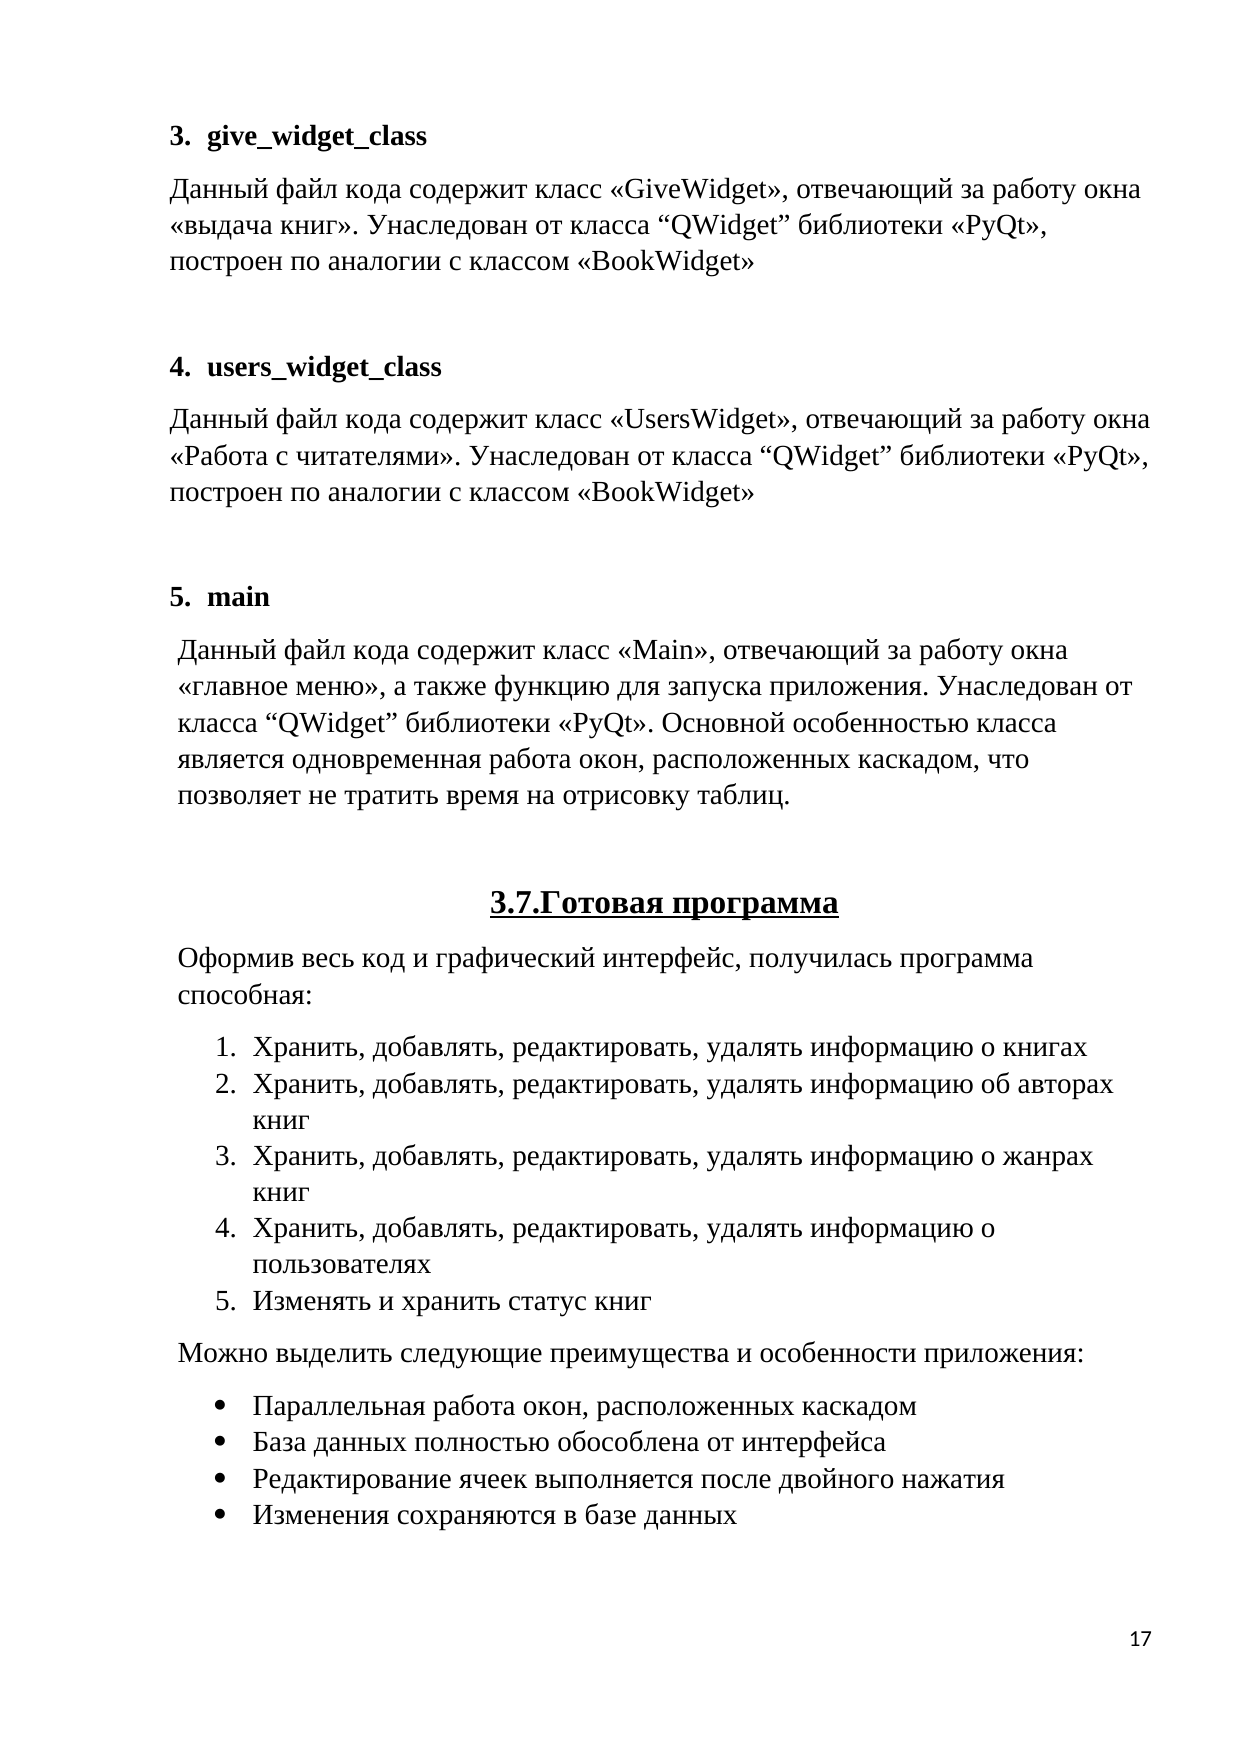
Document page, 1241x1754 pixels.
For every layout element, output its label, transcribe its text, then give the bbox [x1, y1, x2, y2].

list Хранить, добавлять, редактировать, удалять информацию о пользователях [215, 1210, 1152, 1280]
list База данных полностью обособлена от интерфейса [215, 1424, 1152, 1458]
list main [169, 579, 1152, 613]
text Данный файл кода содержит класс «GiveWidget», отвечающий за работу окна «выдача книг». Унаследован от класса “QWidget” библиотеки «PyQt», построен по аналогии с классом «BookWidget» [169, 171, 1152, 277]
text Можно выделить следующие преимущества и особенности приложения: [177, 1335, 1152, 1369]
list give_widget_class [169, 118, 1152, 152]
list Хранить, добавлять, редактировать, удалять информацию о книгах [215, 1029, 1152, 1063]
list Параллельная работа окон, расположенных каскадом [215, 1388, 1152, 1422]
text 3.7.Готовая программа [177, 883, 1152, 921]
text Данный файл кода содержит класс «UsersWidget», отвечающий за работу окна «Работа с читателями». Унаследован от класса “QWidget” библиотеки «PyQt», построен по аналогии с классом «BookWidget» [169, 402, 1152, 507]
text Оформив весь код и графический интерфейс, получилась программа способная: [177, 941, 1152, 1010]
text Данный файл кода содержит класс «Main», отвечающий за работу окна «главное меню», а также функцию для запуска приложения. Унаследован от класса “QWidget” библиотеки «PyQt». Основной особенностью класса является одновременная работа окон, расположенных каскадом, что позволяет не тратить время на отрисовку таблиц. [177, 632, 1152, 811]
list Редактирование ячеек выполняется после двойного нажатия [215, 1461, 1152, 1494]
list users_widget_class [169, 349, 1152, 382]
list Изменения сохраняются в базе данных [215, 1497, 1152, 1531]
list Хранить, добавлять, редактировать, удалять информацию о жанрах книг [215, 1138, 1152, 1208]
list Изменять и хранить статус книг [215, 1283, 1152, 1316]
list Хранить, добавлять, редактировать, удалять информацию об авторах книг [215, 1066, 1152, 1135]
